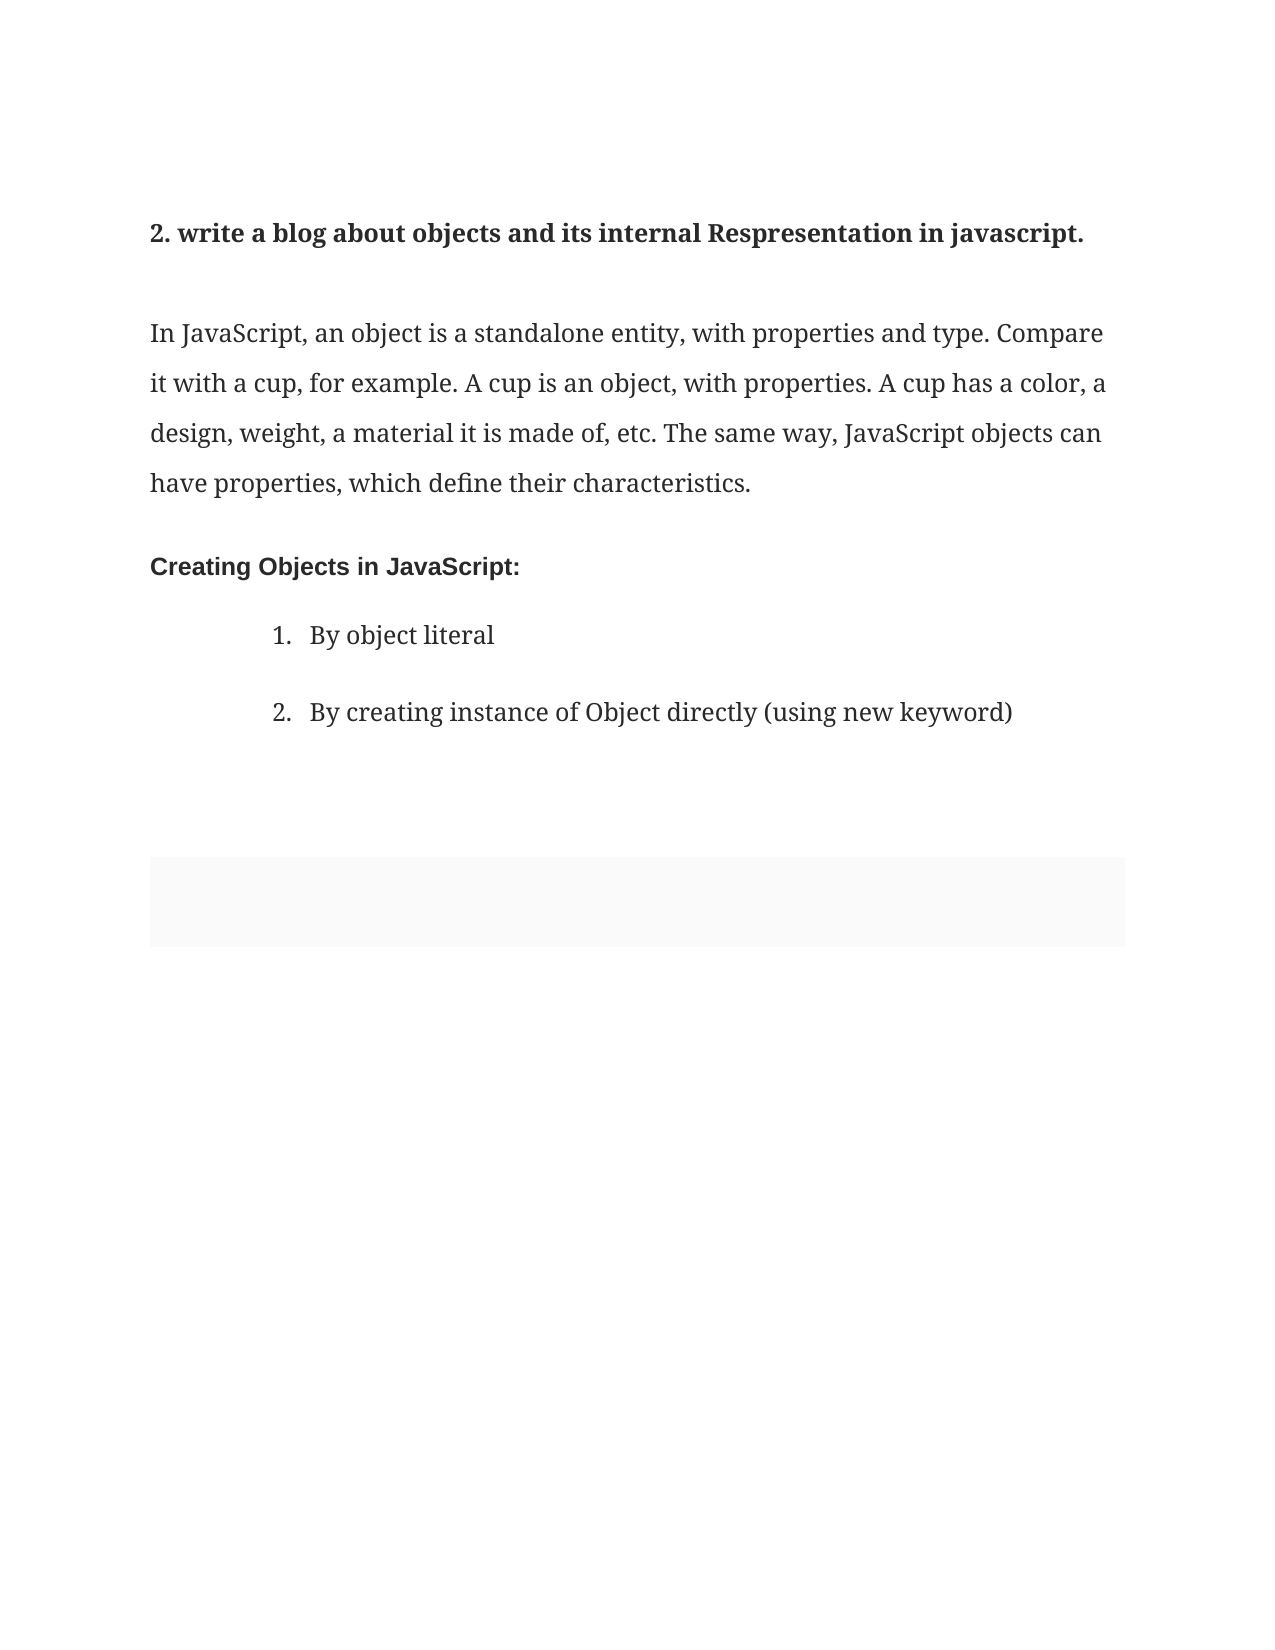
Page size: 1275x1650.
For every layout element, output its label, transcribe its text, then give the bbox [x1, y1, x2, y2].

text Creating Objects in JavaScript: [150, 543, 1125, 581]
list By creating instance of Object directly (using new keyword) [272, 678, 1125, 728]
text In JavaScript, an object is a standalone entity, with properties and type. Compare it with a cup, for example. A cup is an object, with properties. A cup has a color, a design, weight, a material it is made of, etc. The same way, JavaScript objects can have properties, which define their characteristics. [150, 300, 1125, 500]
text 2. write a blog about objects and its internal Respresentation in javascript. [150, 200, 1125, 250]
list By object literal [272, 602, 1125, 652]
